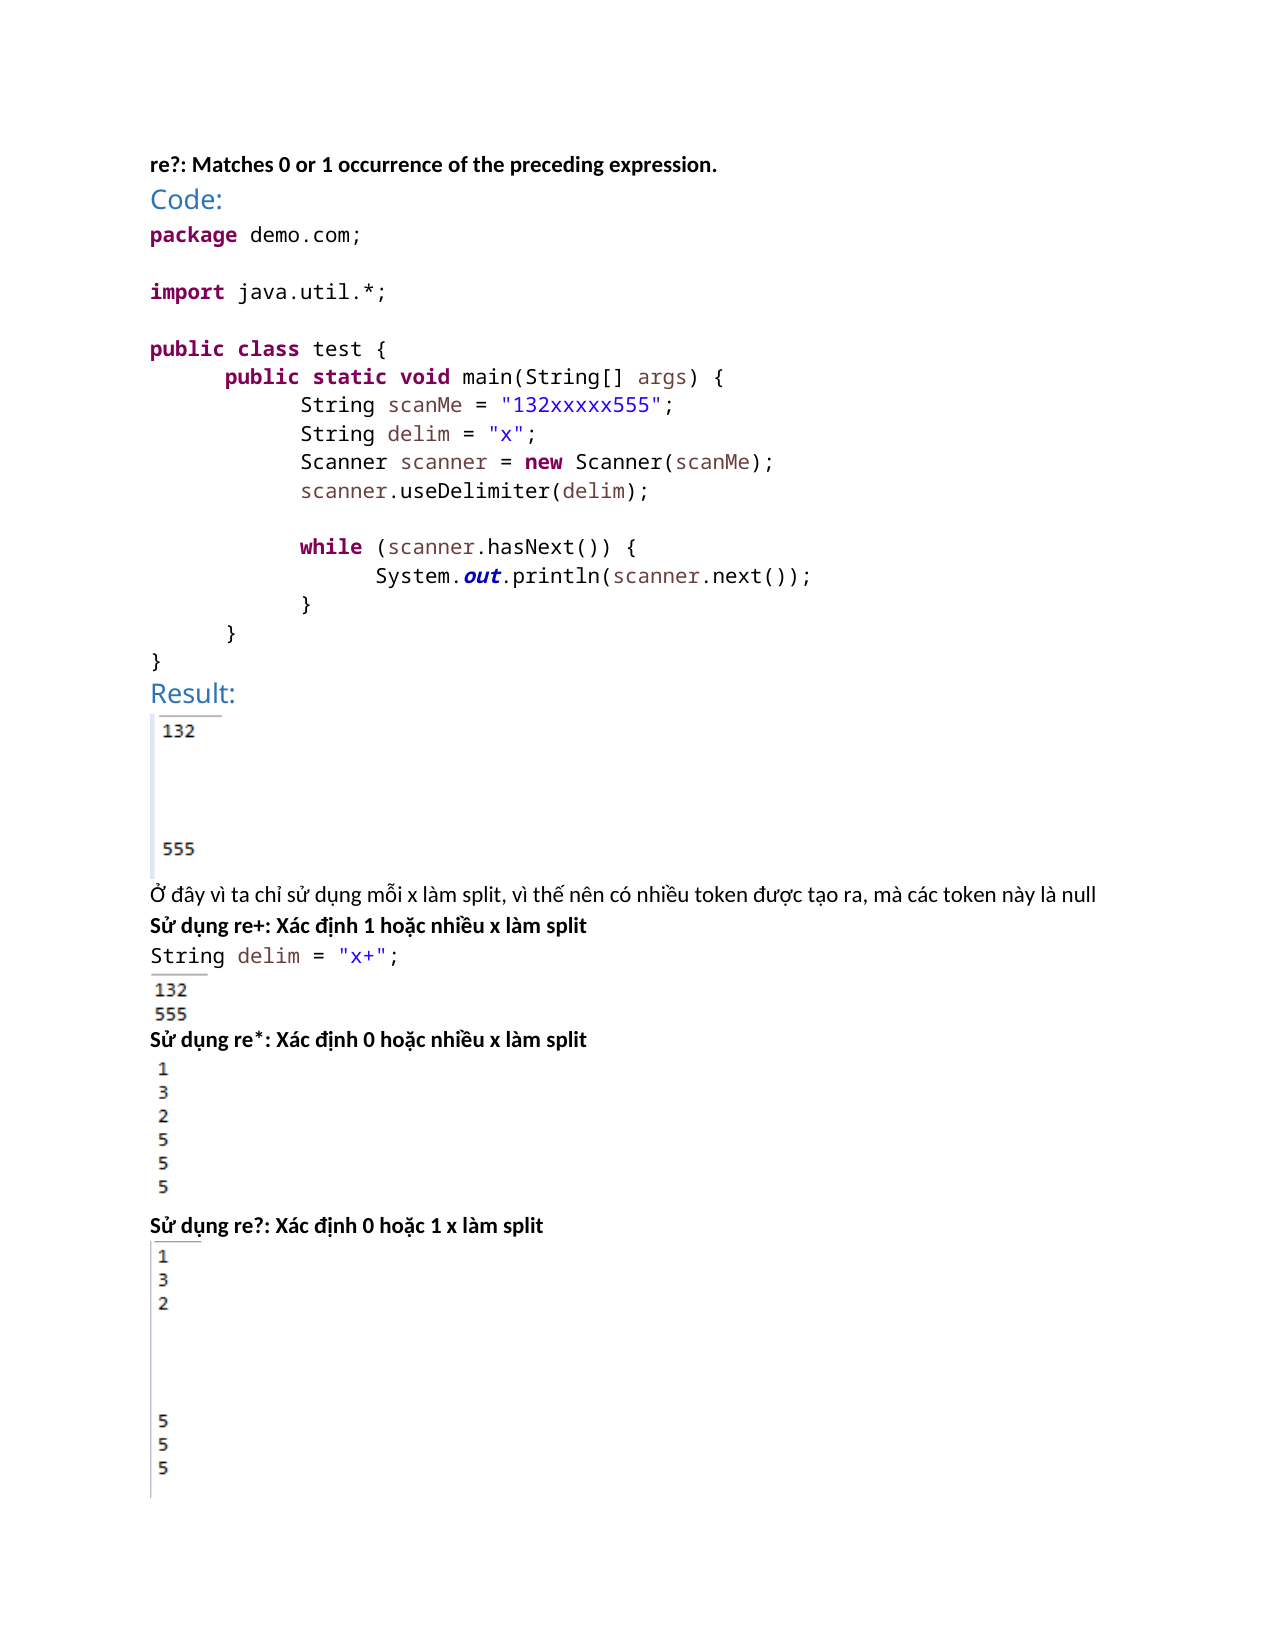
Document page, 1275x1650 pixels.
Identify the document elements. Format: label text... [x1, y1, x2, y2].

picture [150, 971, 208, 1024]
text public static void main(String[] args) { [150, 362, 1125, 391]
text Sử dụng re+: Xác định 1 hoặc nhiều x làm split [150, 911, 1125, 939]
text } [150, 589, 1125, 618]
text Sử dụng re?: Xác định 0 hoặc 1 x làm split [150, 1211, 1125, 1239]
text public class test { [150, 334, 1125, 362]
text Ở đây vì ta chỉ sử dụng mỗi x làm split, vì thế nên có nhiều token được tạo ra, mà các token này là null [150, 881, 1125, 909]
subtitle Result: [150, 674, 1125, 711]
picture [150, 714, 222, 879]
picture [150, 1241, 202, 1498]
text while (scanner.hasNext()) { [150, 532, 1125, 561]
text import java.util.*; [150, 277, 1125, 305]
text String scanMe = "132xxxxx555"; [150, 391, 1125, 419]
text package demo.com; [150, 220, 1125, 248]
text scanner.useDelimiter(delim); [150, 476, 1125, 504]
text re?: Matches 0 or 1 occurrence of the preceding expression. [150, 150, 1125, 178]
text Sử dụng re*: Xác định 0 hoặc nhiều x làm split [150, 1025, 1125, 1053]
text } [150, 618, 1125, 646]
text } [150, 646, 1125, 674]
text String delim = "x"; [150, 419, 1125, 447]
picture [150, 1055, 188, 1209]
subtitle Code: [150, 180, 1125, 217]
text System.out.println(scanner.next()); [150, 561, 1125, 589]
text String delim = "x+"; [150, 941, 1125, 969]
text Scanner scanner = new Scanner(scanMe); [150, 447, 1125, 476]
